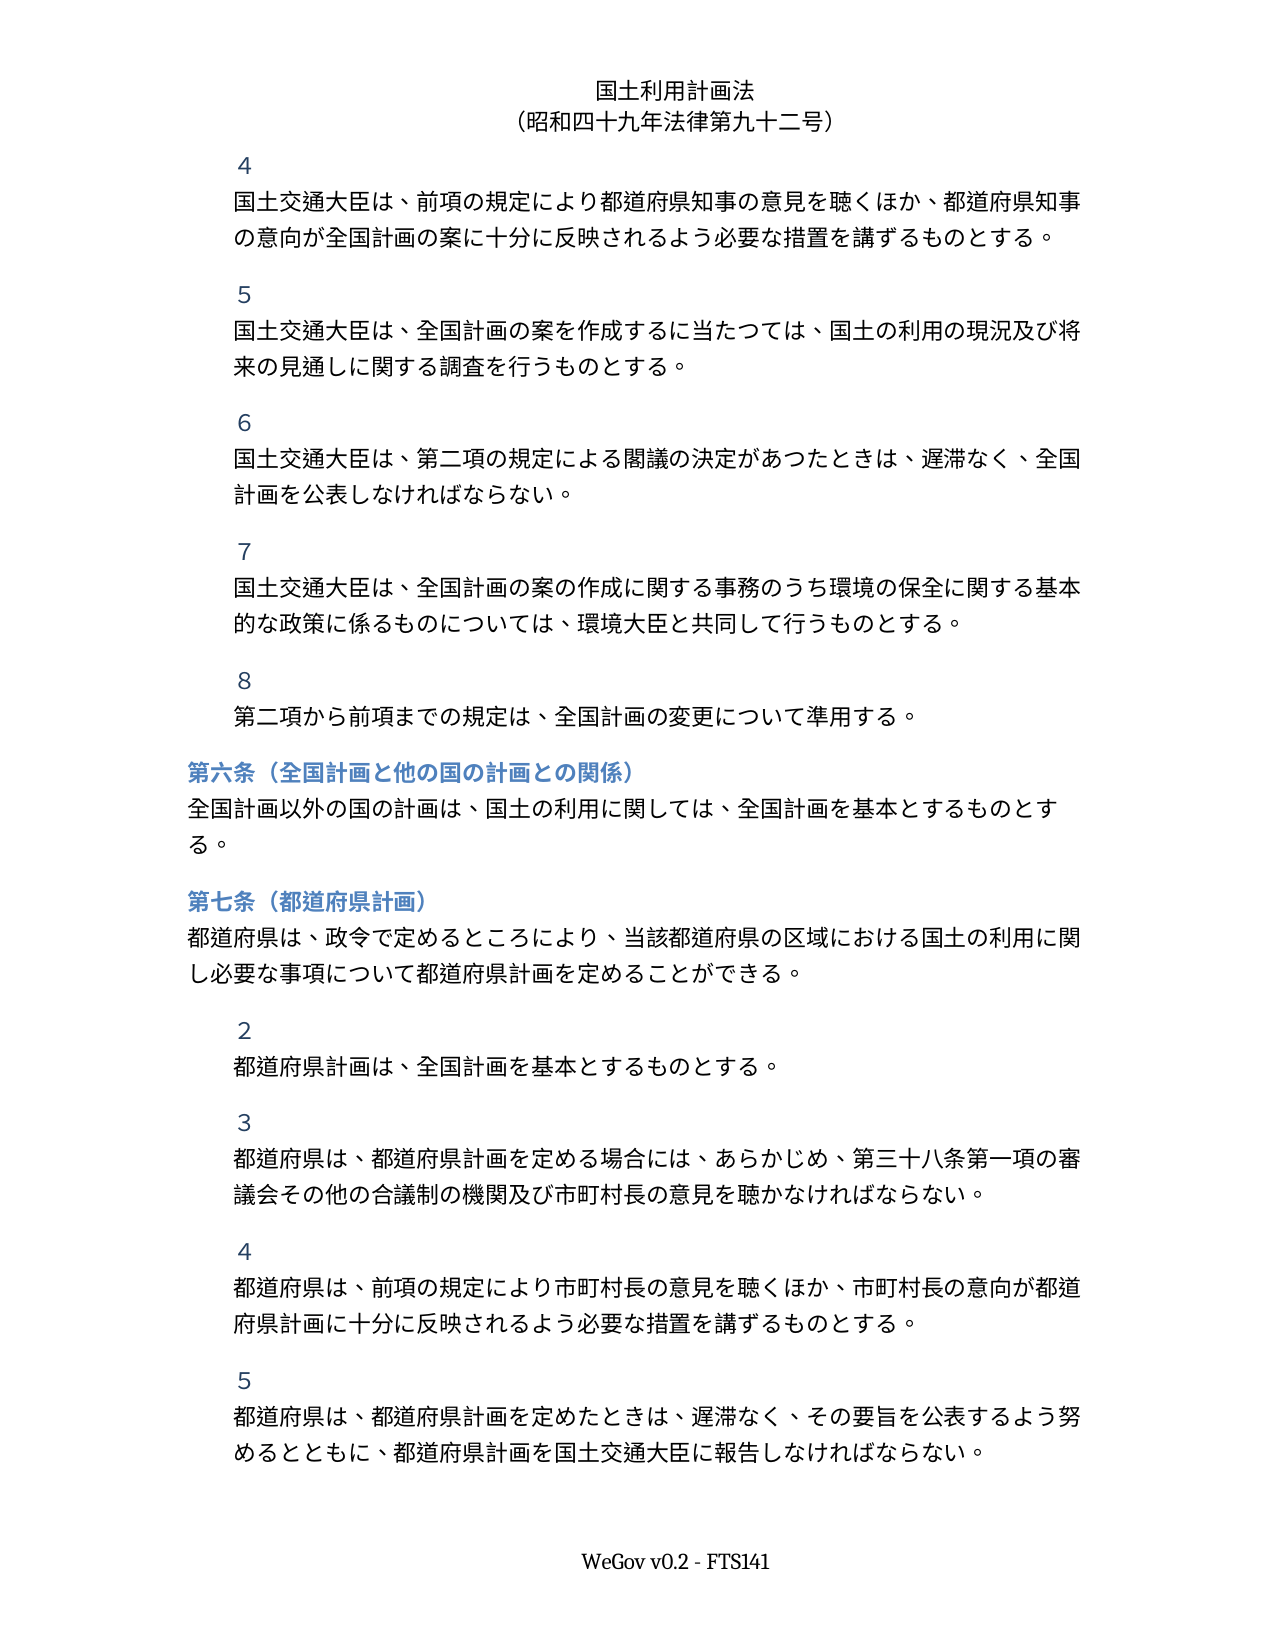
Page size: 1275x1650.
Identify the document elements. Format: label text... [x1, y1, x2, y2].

subtitle ５ [233, 279, 1087, 310]
subtitle ３ [233, 1107, 1087, 1138]
text 第二項から前項までの規定は、全国計画の変更について準用する。 [233, 701, 1087, 732]
text 都道府県は、政令で定めるところにより、当該都道府県の区域における国土の利用に関し必要な事項について都道府県計画を定めることができる。 [187, 922, 1087, 989]
text 国土交通大臣は、前項の規定により都道府県知事の意見を聴くほか、都道府県知事の意向が全国計画の案に十分に反映されるよう必要な措置を講ずるものとする。 [233, 186, 1087, 253]
text 都道府県は、前項の規定により市町村長の意見を聴くほか、市町村長の意向が都道府県計画に十分に反映されるよう必要な措置を講ずるものとする。 [233, 1272, 1087, 1339]
subtitle ８ [233, 664, 1087, 696]
text 都道府県は、都道府県計画を定めたときは、遅滞なく、その要旨を公表するよう努めるとともに、都道府県計画を国土交通大臣に報告しなければならない。 [233, 1401, 1087, 1468]
subtitle ４ [233, 1236, 1087, 1267]
subtitle ４ [233, 150, 1087, 181]
text 全国計画以外の国の計画は、国土の利用に関しては、全国計画を基本とするものとする。 [187, 793, 1087, 860]
subtitle ６ [233, 407, 1087, 438]
text 都道府県計画は、全国計画を基本とするものとする。 [233, 1051, 1087, 1082]
text 国土交通大臣は、全国計画の案を作成するに当たつては、国土の利用の現況及び将来の見通しに関する調査を行うものとする。 [233, 314, 1087, 382]
subtitle 第七条（都道府県計画） [187, 886, 1087, 917]
text 国土交通大臣は、第二項の規定による閣議の決定があつたときは、遅滞なく、全国計画を公表しなければならない。 [233, 443, 1087, 510]
text 都道府県は、都道府県計画を定める場合には、あらかじめ、第三十八条第一項の審議会その他の合議制の機関及び市町村長の意見を聴かなければならない。 [233, 1143, 1087, 1210]
subtitle 第六条（全国計画と他の国の計画との関係） [187, 757, 1087, 788]
subtitle ５ [233, 1364, 1087, 1396]
text 国土交通大臣は、全国計画の案の作成に関する事務のうち環境の保全に関する基本的な政策に係るものについては、環境大臣と共同して行うものとする。 [233, 572, 1087, 639]
subtitle ７ [233, 536, 1087, 567]
subtitle ２ [233, 1014, 1087, 1046]
